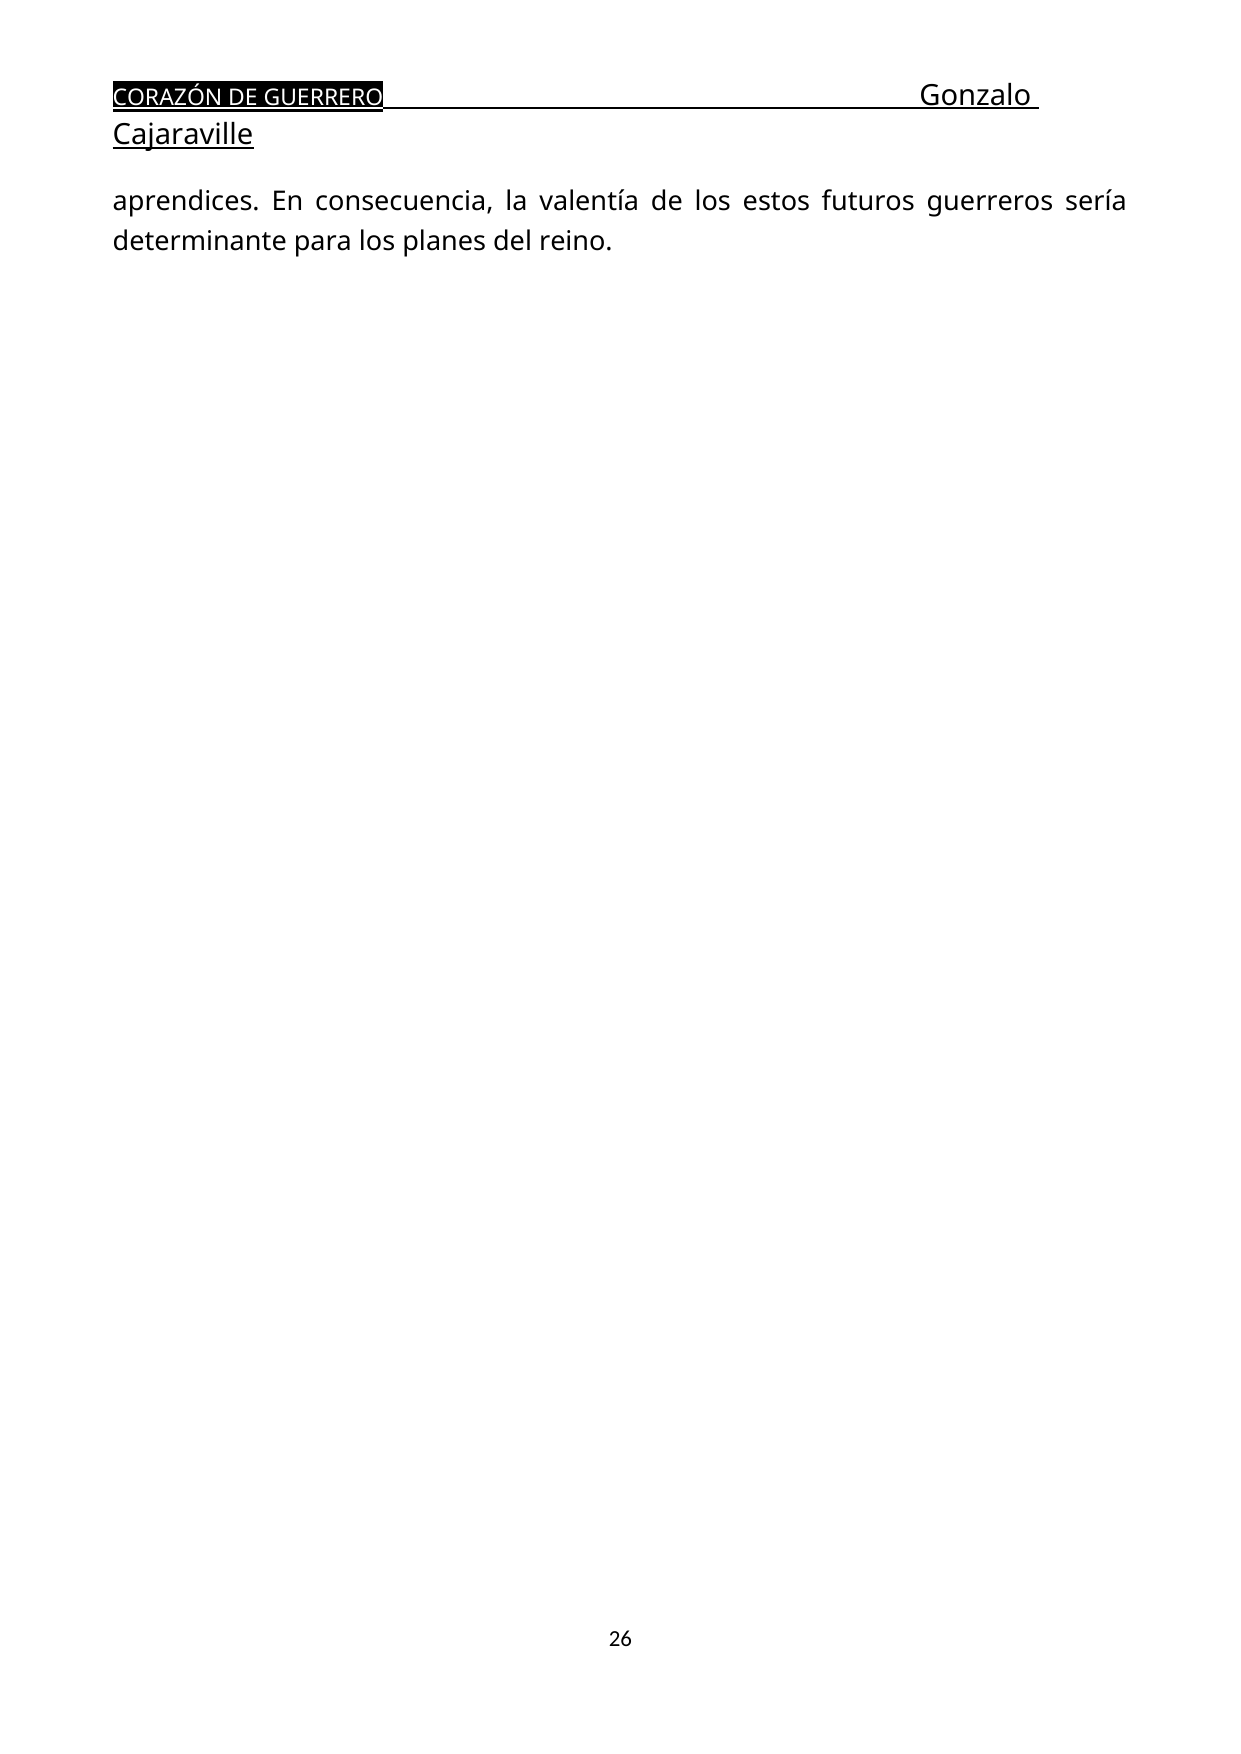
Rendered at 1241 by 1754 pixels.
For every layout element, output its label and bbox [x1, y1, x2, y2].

text [112, 181, 1128, 258]
